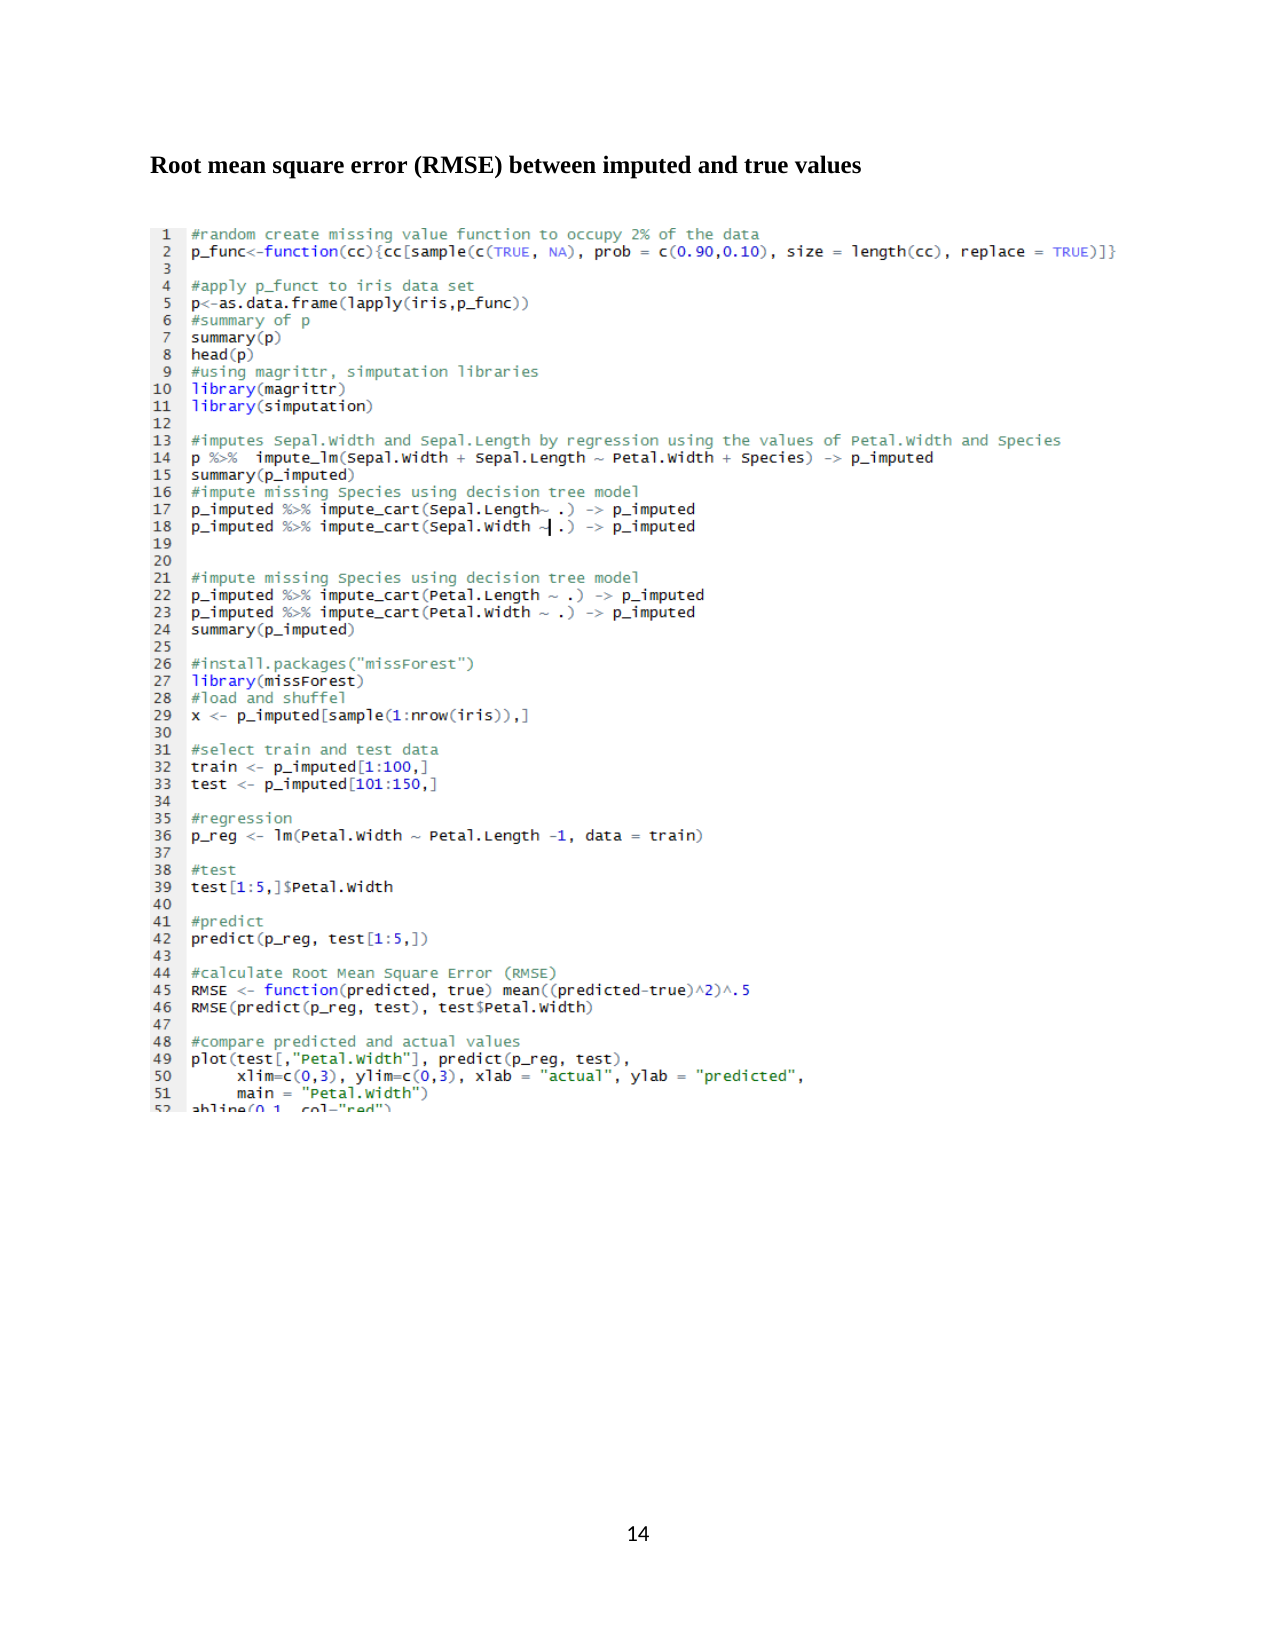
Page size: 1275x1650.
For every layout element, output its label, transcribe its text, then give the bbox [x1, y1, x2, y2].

picture [150, 228, 1125, 1112]
text Root mean square error (RMSE) between imputed and true values [150, 150, 1125, 179]
